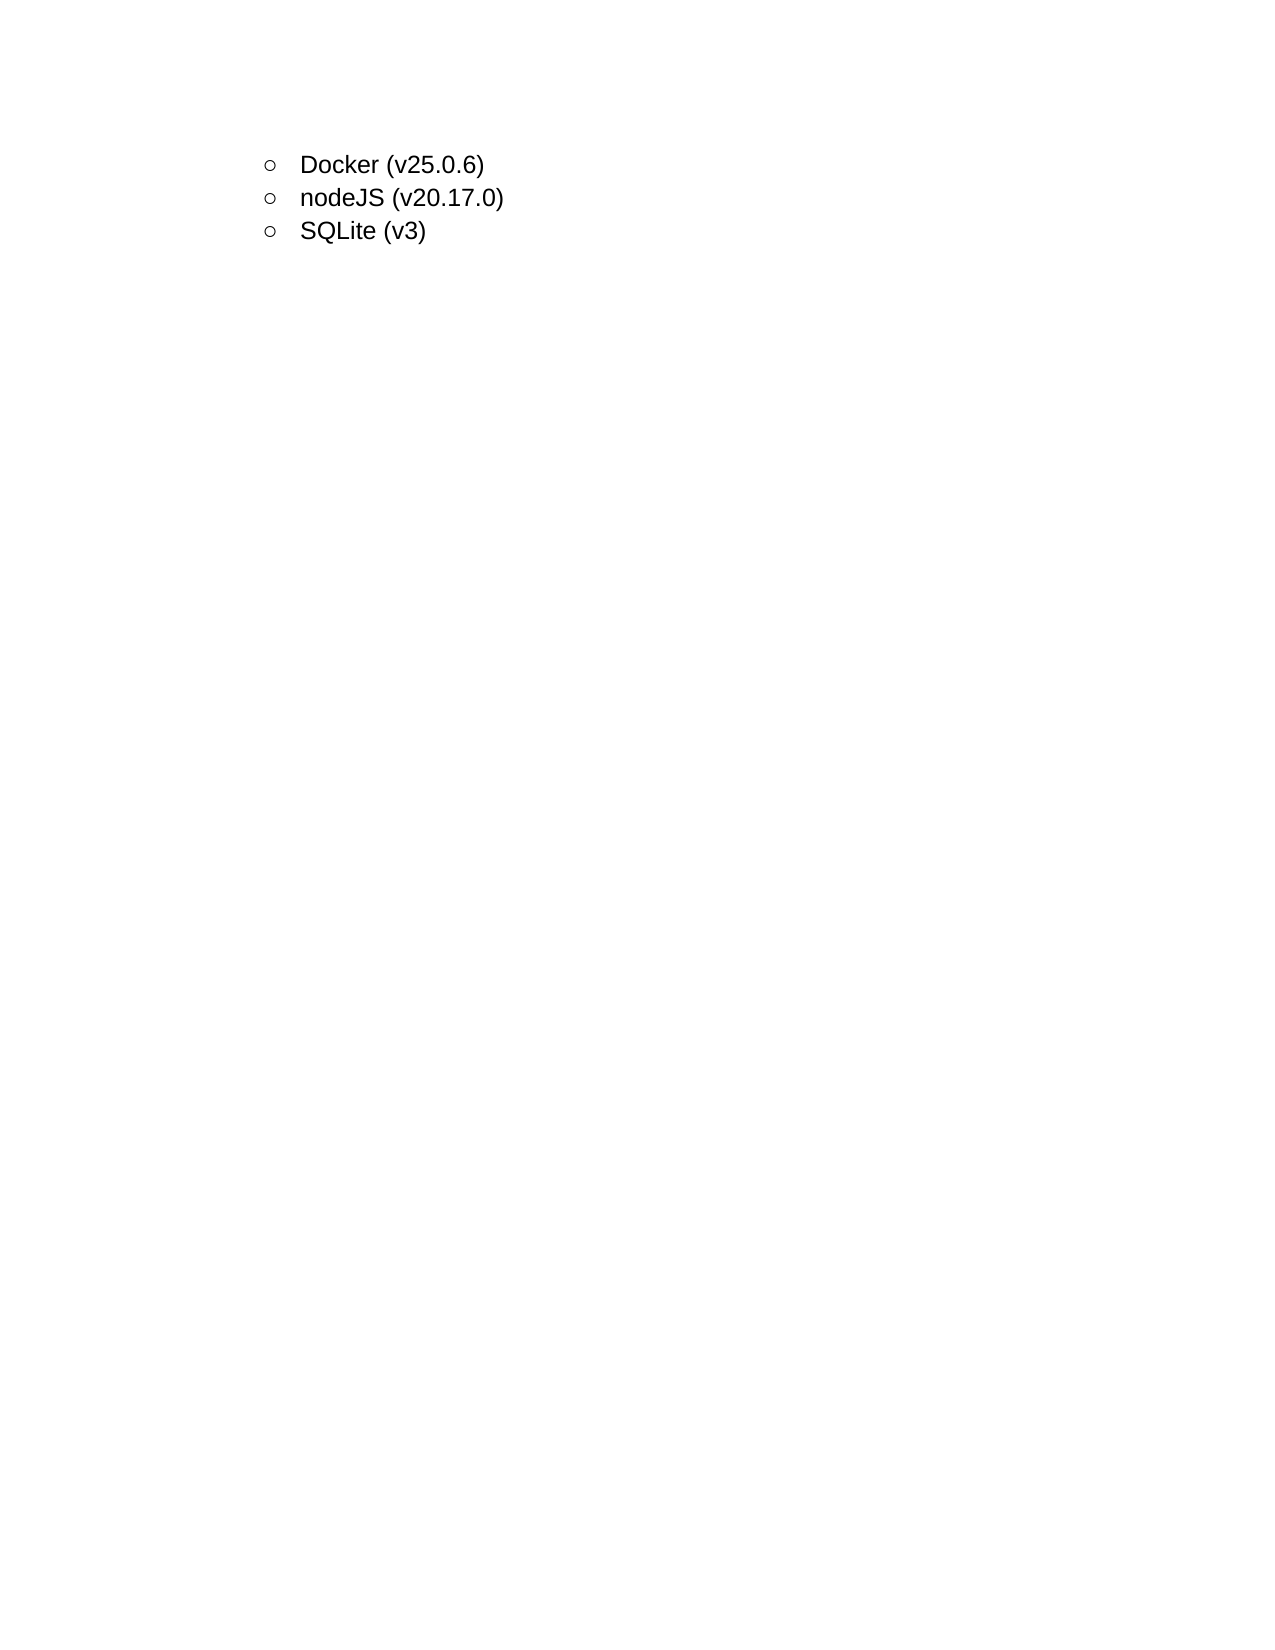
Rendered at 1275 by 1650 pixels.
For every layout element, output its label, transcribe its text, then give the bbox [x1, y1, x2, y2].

list SQLite (v3) [262, 216, 1125, 245]
list nodeJS (v20.17.0) [262, 183, 1125, 212]
list Docker (v25.0.6) [262, 150, 1125, 179]
